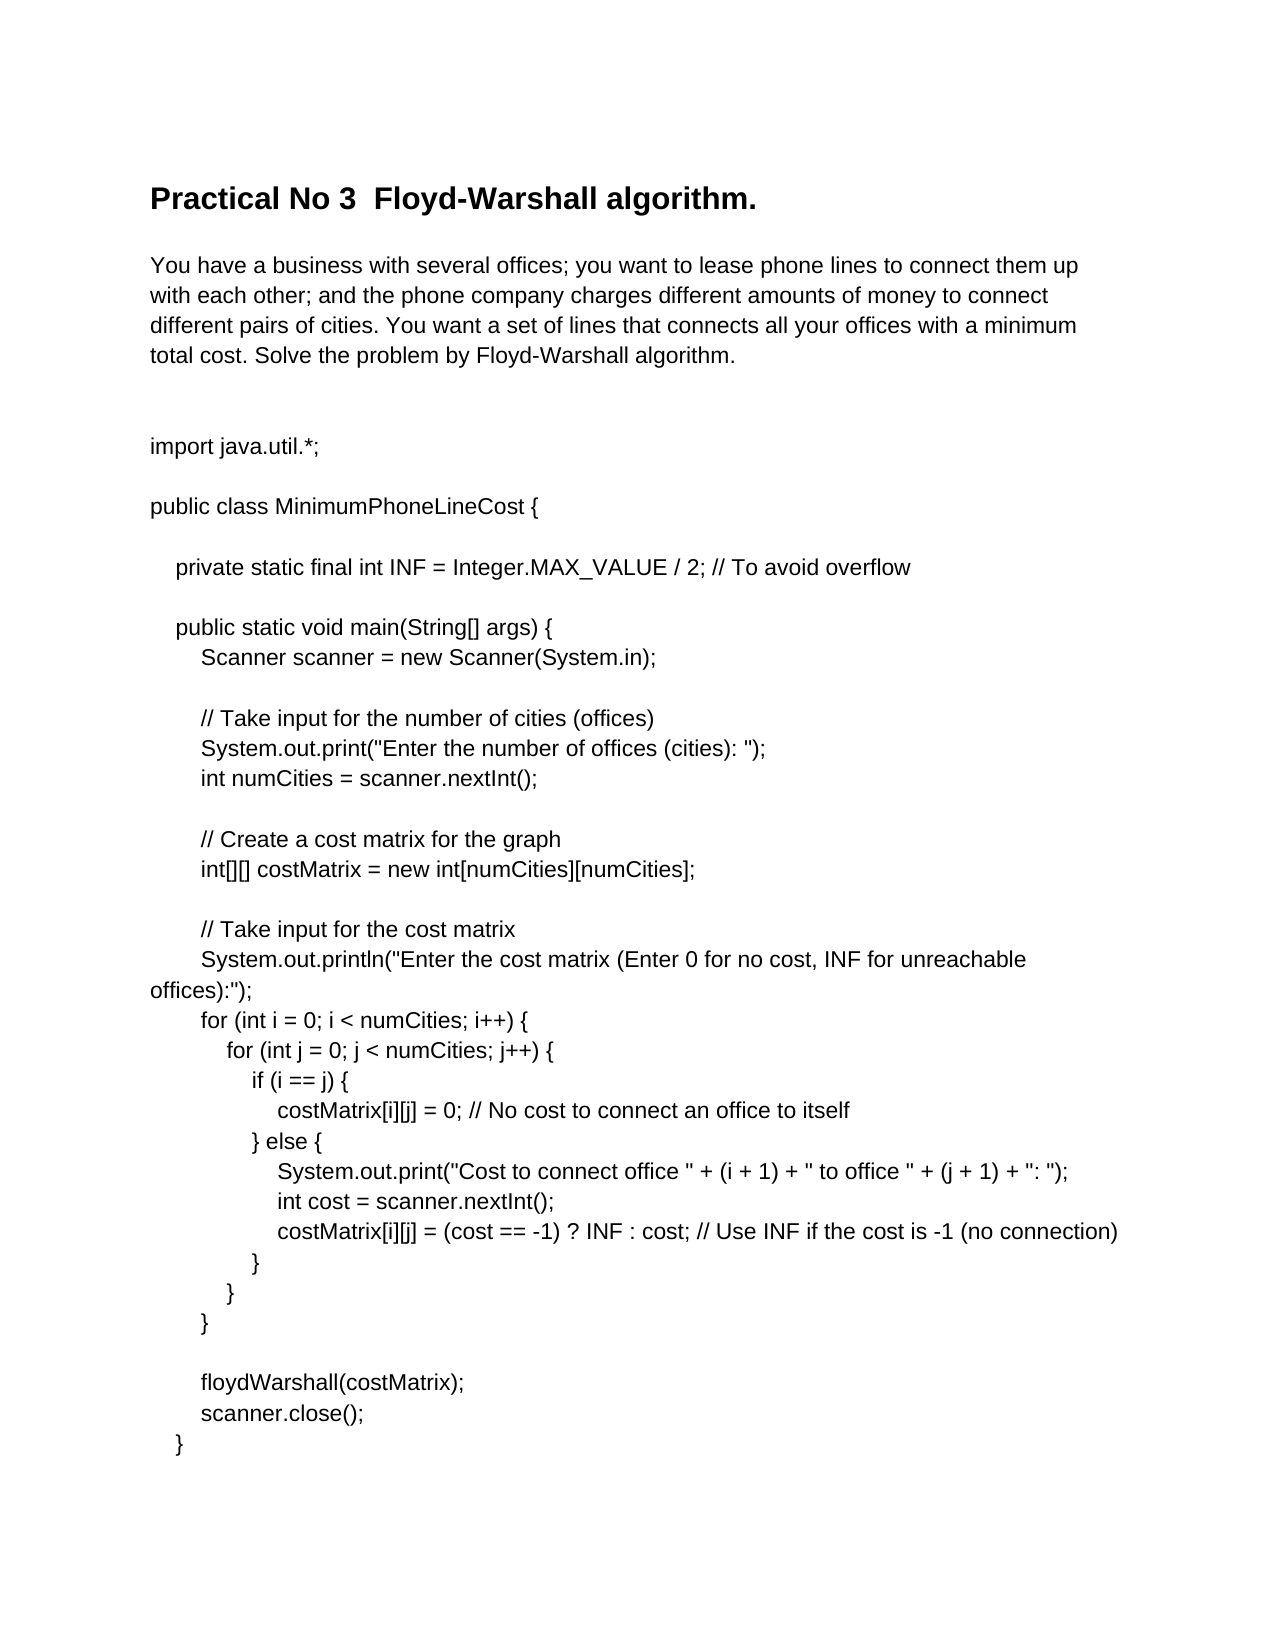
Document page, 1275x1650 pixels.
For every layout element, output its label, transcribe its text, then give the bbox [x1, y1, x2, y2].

text for (int j = 0; j < numCities; j++) { [150, 1037, 1125, 1063]
text int cost = scanner.nextInt(); [150, 1188, 1125, 1214]
text // Create a cost matrix for the graph [150, 826, 1125, 852]
text System.out.println("Enter the cost matrix (Enter 0 for no cost, INF for unreachable offices):"); [150, 946, 1125, 1003]
text public class MinimumPhoneLineCost { [150, 493, 1125, 520]
text Practical No 3 Floyd-Warshall algorithm. [150, 180, 1125, 216]
text int[][] costMatrix = new int[numCities][numCities]; [150, 856, 1125, 882]
text costMatrix[i][j] = 0; // No cost to connect an office to itself [150, 1097, 1125, 1124]
text // Take input for the cost matrix [150, 916, 1125, 943]
text } else { [150, 1128, 1125, 1154]
text System.out.print("Cost to connect office " + (i + 1) + " to office " + (j + 1) + ": "); [150, 1158, 1125, 1184]
text } [150, 1430, 1125, 1456]
text if (i == j) { [150, 1067, 1125, 1094]
text private static final int INF = Integer.MAX_VALUE / 2; // To avoid overflow [150, 554, 1125, 580]
text } [150, 1279, 1125, 1305]
text scanner.close(); [150, 1399, 1125, 1426]
text costMatrix[i][j] = (cost == -1) ? INF : cost; // Use INF if the cost is -1 (no connection) [150, 1218, 1125, 1245]
text System.out.print("Enter the number of offices (cities): "); [150, 735, 1125, 761]
text } [150, 1248, 1125, 1275]
text Scanner scanner = new Scanner(System.in); [150, 644, 1125, 671]
text // Take input for the number of cities (offices) [150, 705, 1125, 731]
text } [150, 1309, 1125, 1335]
text floydWarshall(costMatrix); [150, 1369, 1125, 1396]
text public static void main(String[] args) { [150, 614, 1125, 641]
text import java.util.*; [150, 433, 1125, 459]
text for (int i = 0; i < numCities; i++) { [150, 1007, 1125, 1033]
text int numCities = scanner.nextInt(); [150, 765, 1125, 792]
text You have a business with several offices; you want to lease phone lines to connect them up with each other; and the phone company charges different amounts of money to connect different pairs of cities. You want a set of lines that connects all your offices with a minimum total cost. Solve the problem by Floyd-Warshall algorithm. [150, 252, 1125, 369]
